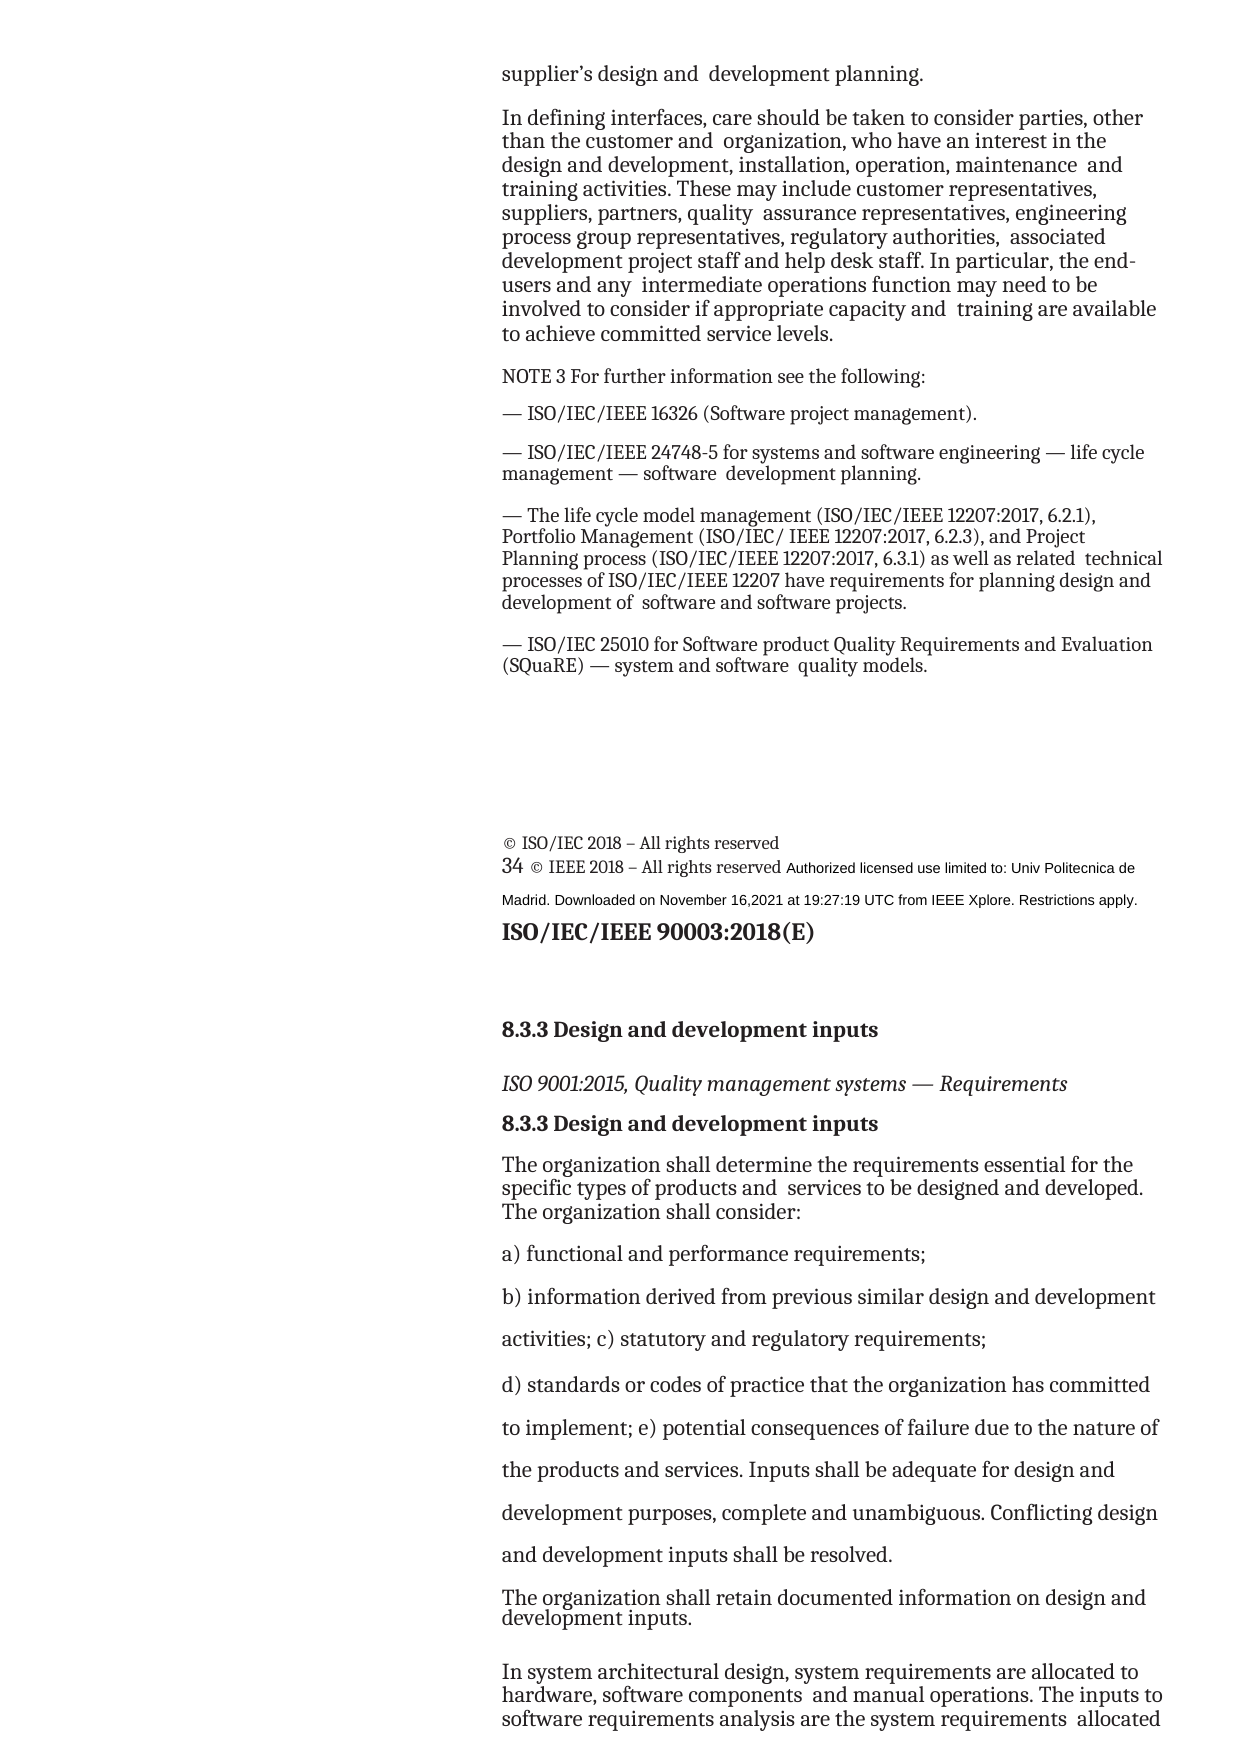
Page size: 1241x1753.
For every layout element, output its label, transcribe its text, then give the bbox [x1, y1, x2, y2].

text ISO/IEC/IEEE 90003:2018(E) [502, 922, 1163, 945]
text 8.3.3 Design and development inputs [502, 1114, 1163, 1135]
text In defining interfaces, care should be taken to consider parties, other than the customer and organization, who have an interest in the design and development, installation, operation, maintenance and training activities. These may include customer representatives, suppliers, partners, quality assurance representatives, engineering process group representatives, regulatory authorities, associated development project staff and help desk staff. In particular, the end-users and any intermediate operations function may need to be involved to consider if appropriate capacity and training are available to achieve committed service levels. [502, 106, 1163, 347]
text 34 © IEEE 2018 – All rights reserved Authorized licensed use limited to: Univ Politecnica de Madrid. Downloaded on November 16,2021 at 19:27:19 UTC from IEEE Xplore. Restrictions apply. [502, 853, 1163, 909]
text ISO 9001:2015, Quality management systems — Requirements [502, 1075, 1163, 1096]
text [502, 63, 1163, 87]
text a) functional and performance requirements; [502, 1245, 1163, 1266]
text d) standards or codes of practice that the organization has committed to implement; e) potential consequences of failure due to the nature of the products and services. Inputs shall be adequate for design and development purposes, complete and unambiguous. Conflicting design and development inputs shall be resolved. [502, 1372, 1163, 1568]
text — ISO/IEC/IEEE 16326 (Software project management). [502, 405, 1163, 424]
text — The life cycle model management (ISO/IEC/IEEE 12207:2017, 6.2.1), Portfolio Management (ISO/IEC/ IEEE 12207:2017, 6.2.3), and Project Planning process (ISO/IEC/IEEE 12207:2017, 6.3.1) as well as related technical processes of ISO/IEC/IEEE 12207 have requirements for planning design and development of software and software projects. [502, 505, 1163, 615]
text © ISO/IEC 2018 – All rights reserved [502, 835, 1163, 853]
text NOTE 3 For further information see the following: [502, 368, 1163, 387]
text — ISO/IEC 25010 for Software product Quality Requirements and Evaluation (SQuaRE) — system and software quality models. [502, 634, 1163, 678]
text 8.3.3 Design and development inputs [502, 1020, 1163, 1041]
text b) information derived from previous similar design and development activities; c) statutory and regulatory requirements; [502, 1284, 1163, 1353]
text — ISO/IEC/IEEE 24748-5 for systems and software engineering — life cycle management — software development planning. [502, 442, 1163, 486]
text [502, 1660, 1163, 1732]
text The organization shall retain documented information on design and development inputs. [502, 1588, 1163, 1631]
text The organization shall determine the requirements essential for the specific types of products and services to be designed and developed. The organization shall consider: [502, 1153, 1163, 1225]
